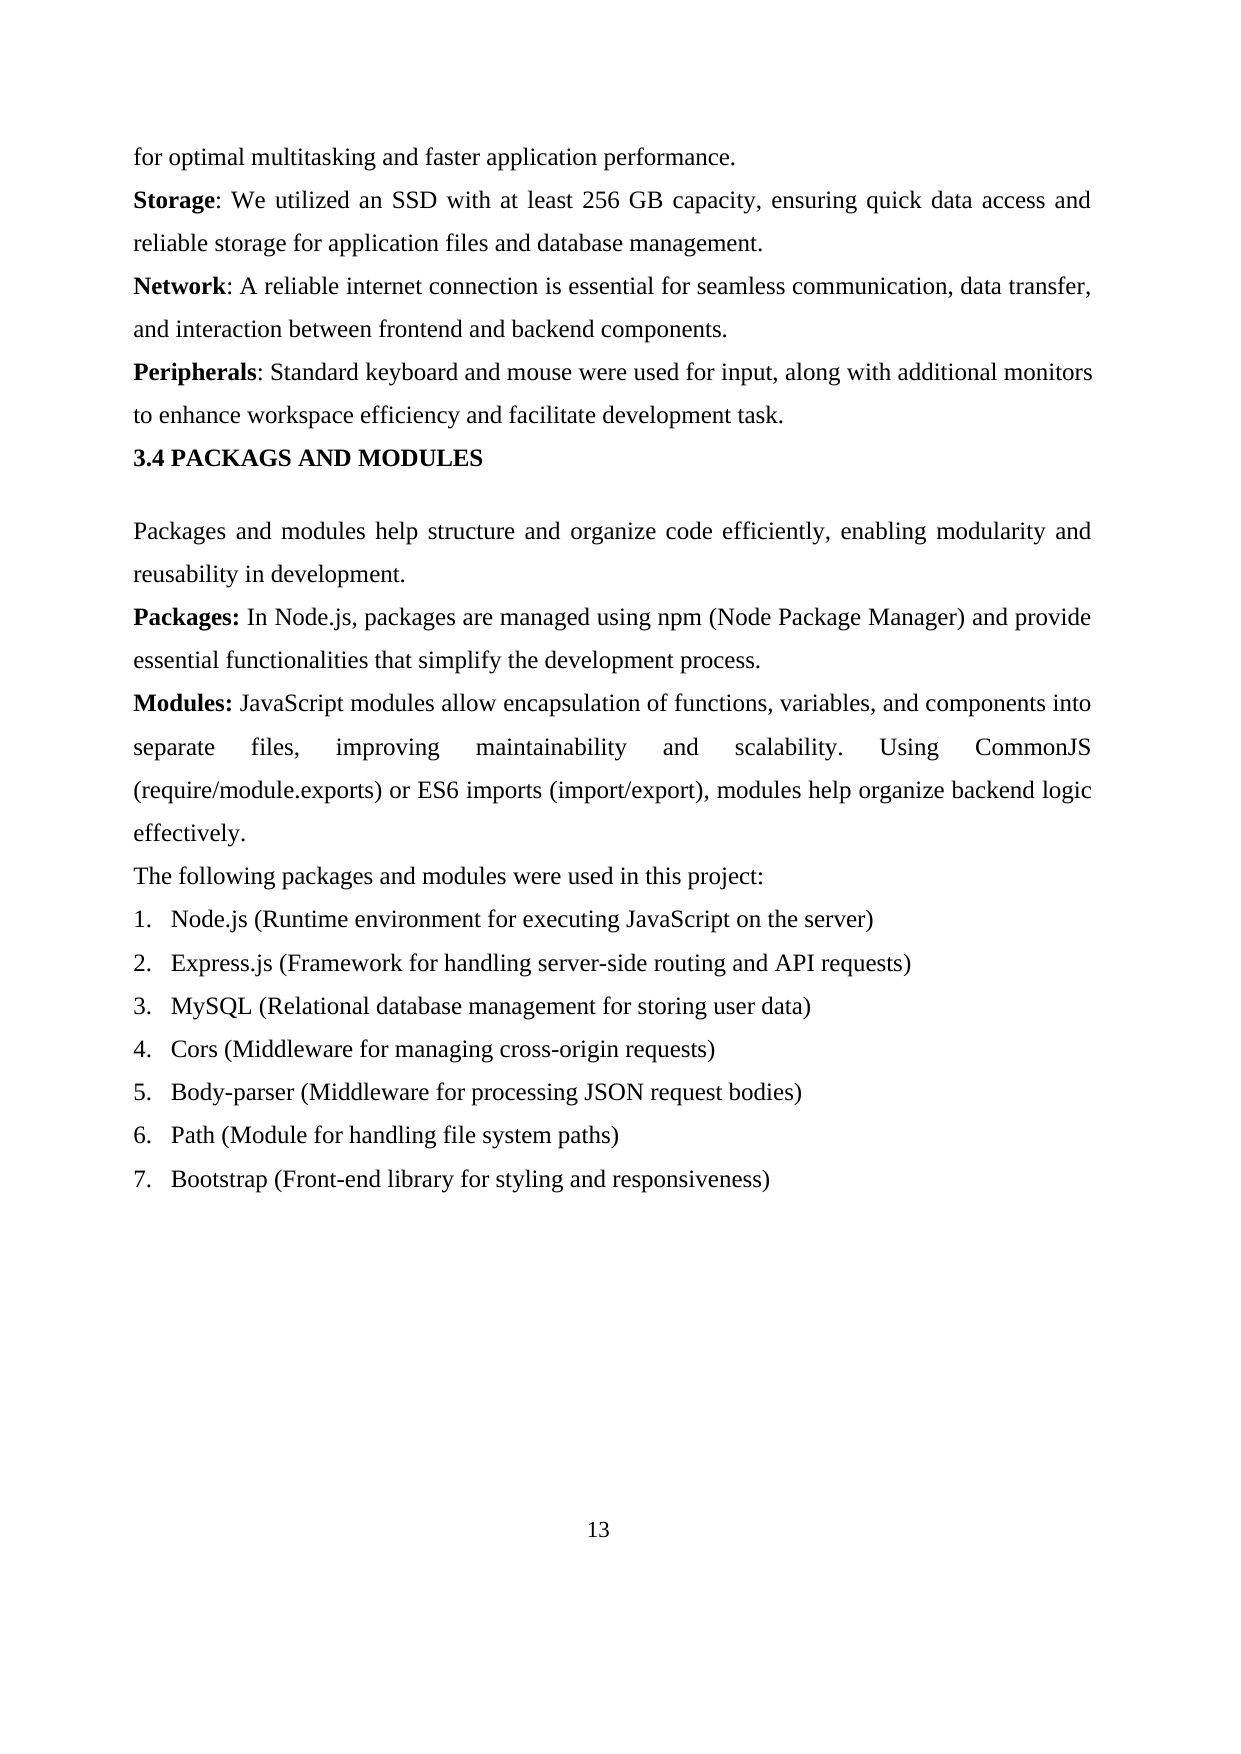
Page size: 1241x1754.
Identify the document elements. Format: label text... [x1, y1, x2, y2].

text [133, 142, 1093, 170]
text Storage: We utilized an SSD with at least 256 GB capacity, ensuring quick data access and reliable storage for application files and database management. [133, 185, 1093, 257]
text The following packages and modules were used in this project: [133, 861, 1092, 890]
text Packages and modules help structure and organize code efficiently, enabling modularity and reusability in development. [133, 516, 1092, 588]
list Bootstrap (Front-end library for styling and responsiveness) [133, 1164, 1092, 1192]
list Node.js (Runtime environment for executing JavaScript on the server) [133, 904, 1092, 933]
list MySQL (Relational database management for storing user data) [133, 991, 1092, 1019]
list Cors (Middleware for managing cross-origin requests) [133, 1034, 1092, 1063]
text Network: A reliable internet connection is essential for seamless communication, data transfer, and interaction between frontend and backend components. [133, 271, 1093, 343]
list Path (Module for handling file system paths) [133, 1121, 1092, 1149]
text Peripherals: Standard keyboard and mouse were used for input, along with additional monitors to enhance workspace efficiency and facilitate development task. [133, 357, 1093, 429]
subtitle PACKAGS AND MODULES [133, 443, 1166, 472]
list Body-parser (Middleware for processing JSON request bodies) [133, 1077, 1092, 1106]
text Modules: JavaScript modules allow encapsulation of functions, variables, and components into separate files, improving maintainability and scalability. Using CommonJS (require/module.exports) or ES6 imports (import/export), modules help organize backend logic effectively. [133, 688, 1092, 847]
text Packages: In Node.js, packages are managed using npm (Node Package Manager) and provide essential functionalities that simplify the development process. [133, 602, 1092, 674]
list Express.js (Framework for handling server-side routing and API requests) [133, 948, 1092, 976]
